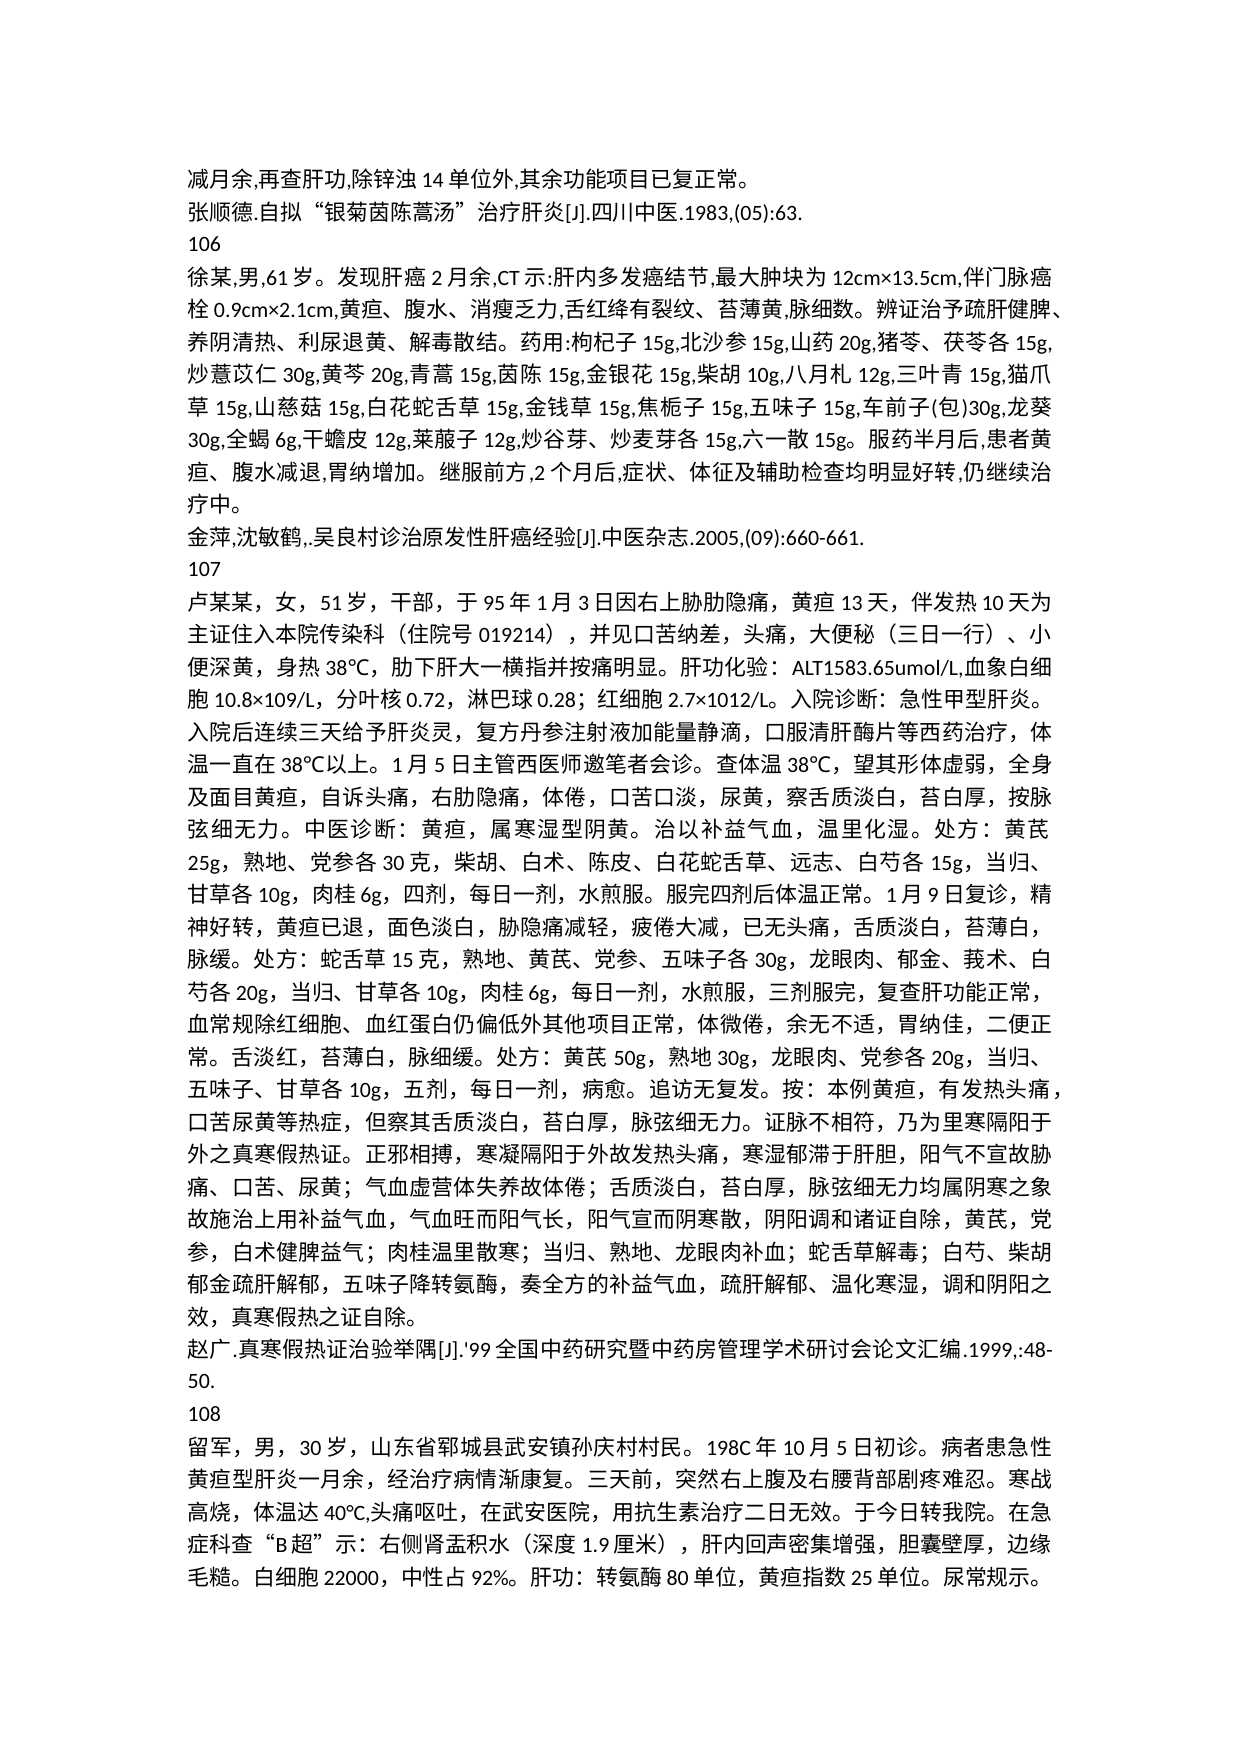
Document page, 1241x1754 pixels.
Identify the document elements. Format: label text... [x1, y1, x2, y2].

text 106 [187, 227, 1053, 259]
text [187, 1429, 1053, 1592]
text 金萍,沈敏鹤,.吴良村诊治原发性肝癌经验[J].中医杂志.2005,(09):660-661. [187, 519, 1053, 552]
text 108 [187, 1397, 1053, 1429]
text 107 [187, 552, 1053, 584]
text 卢某某，女，51岁，干部，于95年1月3日因右上胁肋隐痛，黄疸13天，伴发热10天为主证住入本院传染科（住院号019214），并见口苦纳差，头痛，大便秘（三日一行）、小便深黄，身热38℃，肋下肝大一横指并按痛明显。肝功化验：ALT1583.65umol/L,血象白细胞10.8×109/L，分叶核0.72，淋巴球0.28；红细胞2.7×1012/L。入院诊断：急性甲型肝炎。入院后连续三天给予肝炎灵，复方丹参注射液加能量静滴，口服清肝酶片等西药治疗，体温一直在38℃以上。1月5日主管西医师邀笔者会诊。查体温38℃，望其形体虚弱，全身及面目黄疸，自诉头痛，右肋隐痛，体倦，口苦口淡，尿黄，察舌质淡白，苔白厚，按脉弦细无力。中医诊断：黄疸，属寒湿型阴黄。治以补益气血，温里化湿。处方：黄芪25g，熟地、党参各30克，柴胡、白术、陈皮、白花蛇舌草、远志、白芍各15g，当归、甘草各10g，肉桂6g，四剂，每日一剂，水煎服。服完四剂后体温正常。1月9日复诊，精神好转，黄疸已退，面色淡白，胁隐痛减轻，疲倦大减，已无头痛，舌质淡白，苔薄白，脉缓。处方：蛇舌草15克，熟地、黄芪、党参、五味子各30g，龙眼肉、郁金、莪术、白芍各20g，当归、甘草各10g，肉桂6g，每日一剂，水煎服，三剂服完，复查肝功能正常，血常规除红细胞、血红蛋白仍偏低外其他项目正常，体微倦，余无不适，胃纳佳，二便正常。舌淡红，苔薄白，脉细缓。处方：黄芪50g，熟地30g，龙眼肉、党参各20g，当归、五味子、甘草各10g，五剂，每日一剂，病愈。追访无复发。按：本例黄疸，有发热头痛，口苦尿黄等热症，但察其舌质淡白，苔白厚，脉弦细无力。证脉不相符，乃为里寒隔阳于外之真寒假热证。正邪相搏，寒凝隔阳于外故发热头痛，寒湿郁滞于肝胆，阳气不宣故胁痛、口苦、尿黄；气血虚营体失养故体倦；舌质淡白，苔白厚，脉弦细无力均属阴寒之象。故施治上用补益气血，气血旺而阳气长，阳气宣而阴寒散，阴阳调和诸证自除，黄芪，党参，白术健脾益气；肉桂温里散寒；当归、熟地、龙眼肉补血；蛇舌草解毒；白芍、柴胡、郁金疏肝解郁，五味子降转氨酶，奏全方的补益气血，疏肝解郁、温化寒湿，调和阴阳之效，真寒假热之证自除。 [187, 584, 1053, 1332]
text 赵广.真寒假热证治验举隅[J].'99全国中药研究暨中药房管理学术研讨会论文汇编.1999,:48-50. [187, 1332, 1053, 1397]
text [187, 162, 1053, 194]
text 张顺德.自拟“银菊茵陈蒿汤”治疗肝炎[J].四川中医.1983,(05):63. [187, 194, 1053, 227]
text 徐某,男,61岁。发现肝癌2月余,CT示:肝内多发癌结节,最大肿块为12cm×13.5cm,伴门脉癌栓0.9cm×2.1cm,黄疸、腹水、消瘦乏力,舌红绛有裂纹、苔薄黄,脉细数。辨证治予疏肝健脾、养阴清热、利尿退黄、解毒散结。药用:枸杞子15g,北沙参15g,山药20g,猪苓、茯苓各15g,炒薏苡仁30g,黄芩20g,青蒿15g,茵陈15g,金银花15g,柴胡10g,八月札12g,三叶青15g,猫爪草15g,山慈菇15g,白花蛇舌草15g,金钱草15g,焦栀子15g,五味子15g,车前子(包)30g,龙葵30g,全蝎6g,干蟾皮12g,莱菔子12g,炒谷芽、炒麦芽各15g,六一散15g。服药半月后,患者黄疸、腹水减退,胃纳增加。继服前方,2个月后,症状、体征及辅助检查均明显好转,仍继续治疗中。 [187, 259, 1053, 519]
